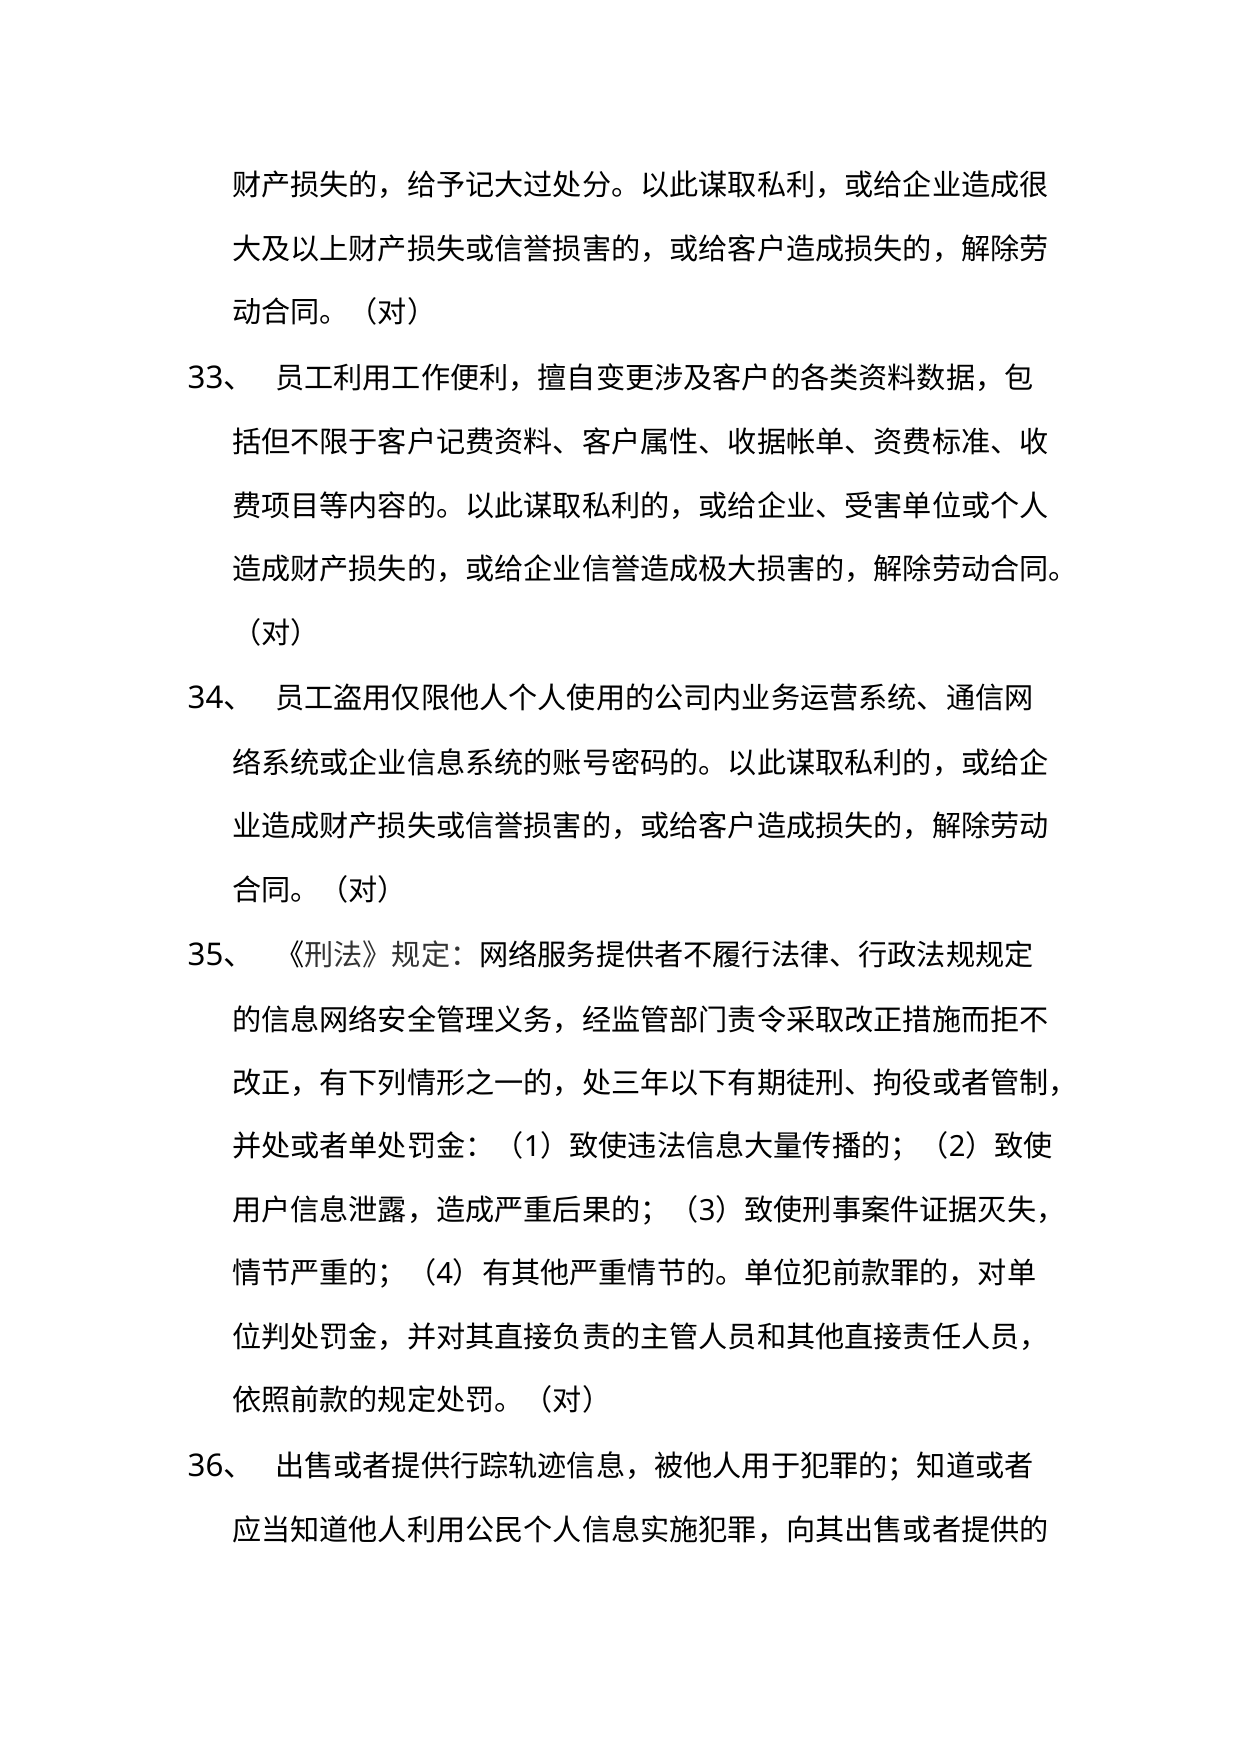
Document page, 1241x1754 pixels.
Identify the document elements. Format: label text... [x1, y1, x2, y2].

list 《刑法》规定：网络服务提供者不履行法律、行政法规规定的信息网络安全管理义务，经监管部门责令采取改正措施而拒不改正，有下列情形之一的，处三年以下有期徒刑、拘役或者管制，并处或者单处罚金：（1）致使违法信息大量传播的；（2）致使用户信息泄露，造成严重后果的；（3）致使刑事案件证据灭失，情节严重的；（4）有其他严重情节的。单位犯前款罪的，对单位判处罚金，并对其直接负责的主管人员和其他直接责任人员，依照前款的规定处罚。（对） [187, 929, 1053, 1419]
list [187, 162, 1053, 331]
list 员工利用工作便利，擅自变更涉及客户的各类资料数据，包括但不限于客户记费资料、客户属性、收据帐单、资费标准、收费项目等内容的。以此谋取私利的，或给企业、受害单位或个人造成财产损失的，或给企业信誉造成极大损害的，解除劳动合同。（对） [187, 352, 1053, 651]
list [187, 1440, 1053, 1549]
list 员工盗用仅限他人个人使用的公司内业务运营系统、通信网络系统或企业信息系统的账号密码的。以此谋取私利的，或给企业造成财产损失或信誉损害的，或给客户造成损失的，解除劳动合同。（对） [187, 673, 1053, 908]
